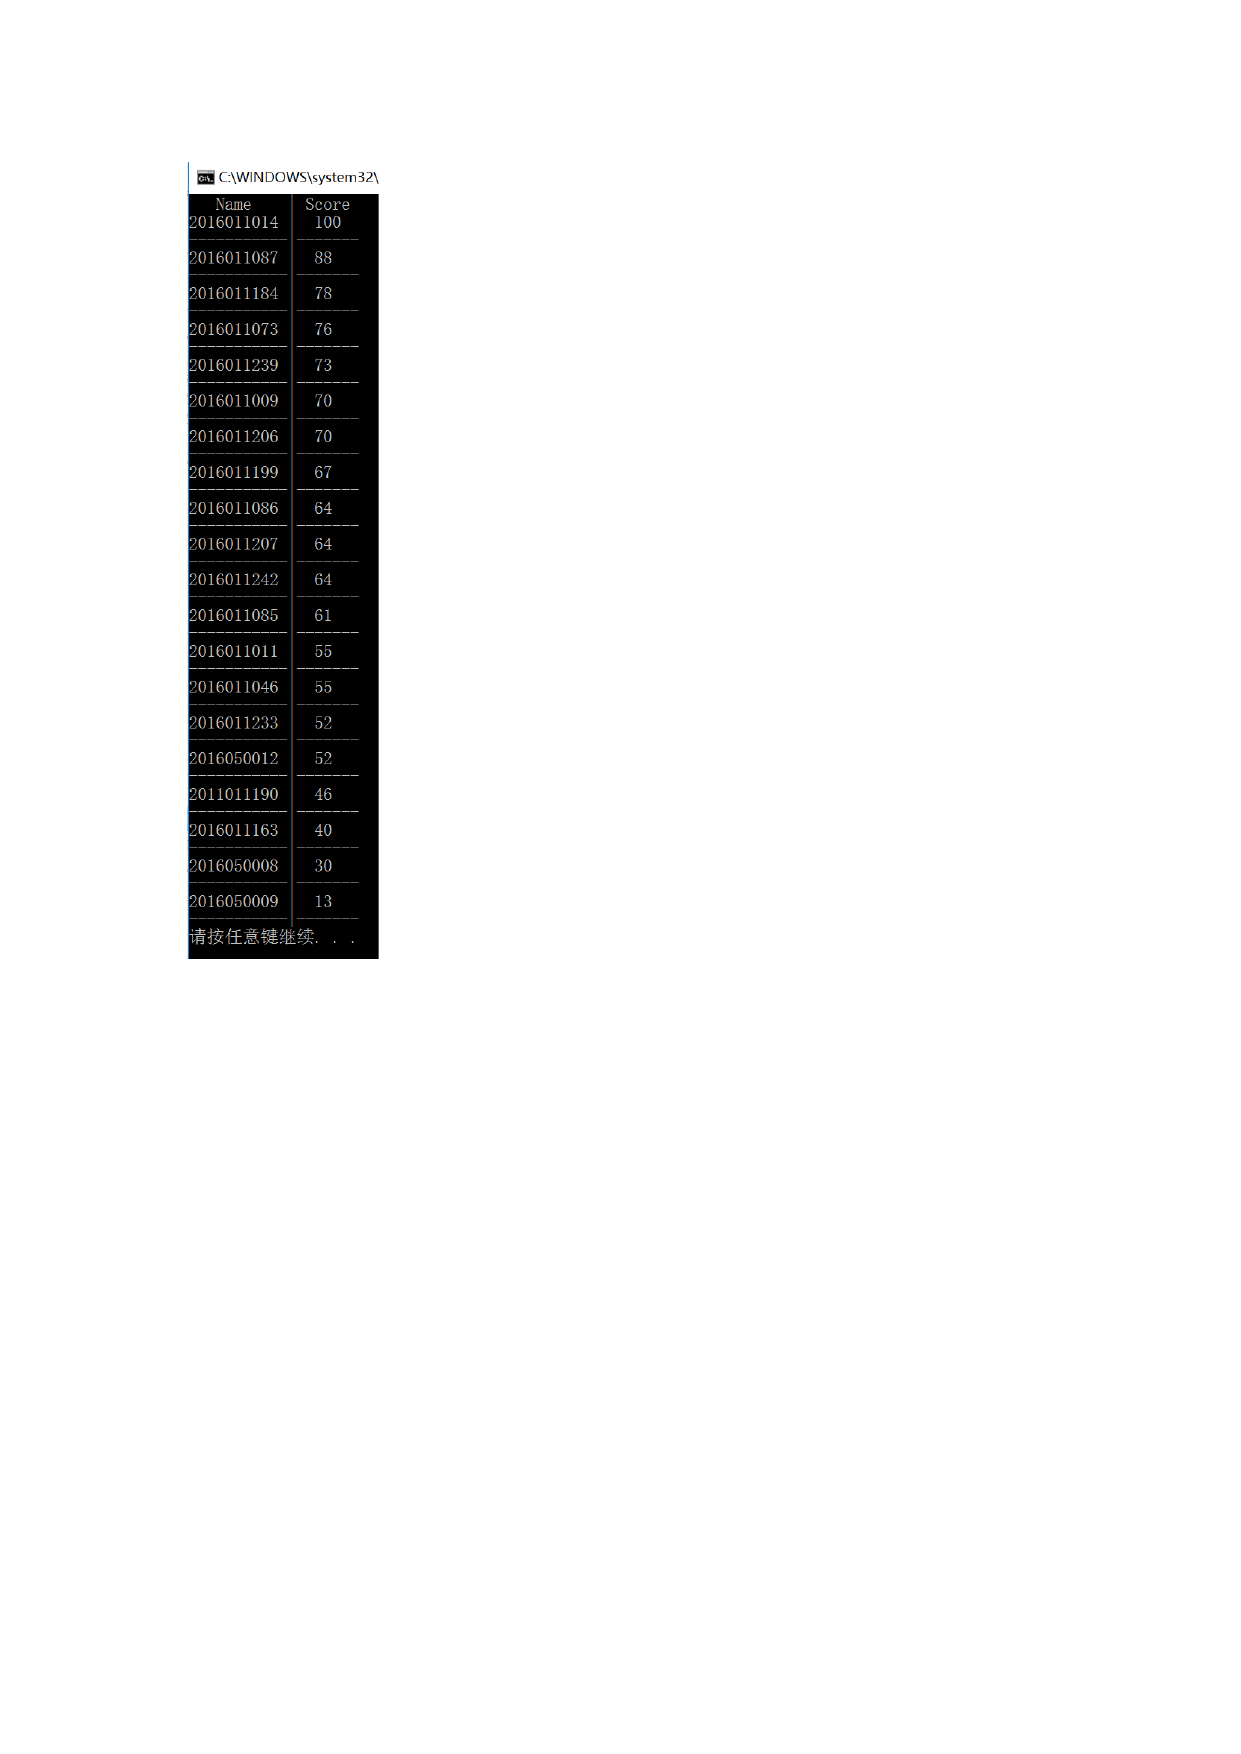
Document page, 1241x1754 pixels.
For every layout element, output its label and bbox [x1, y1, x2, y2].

picture [187, 162, 379, 959]
